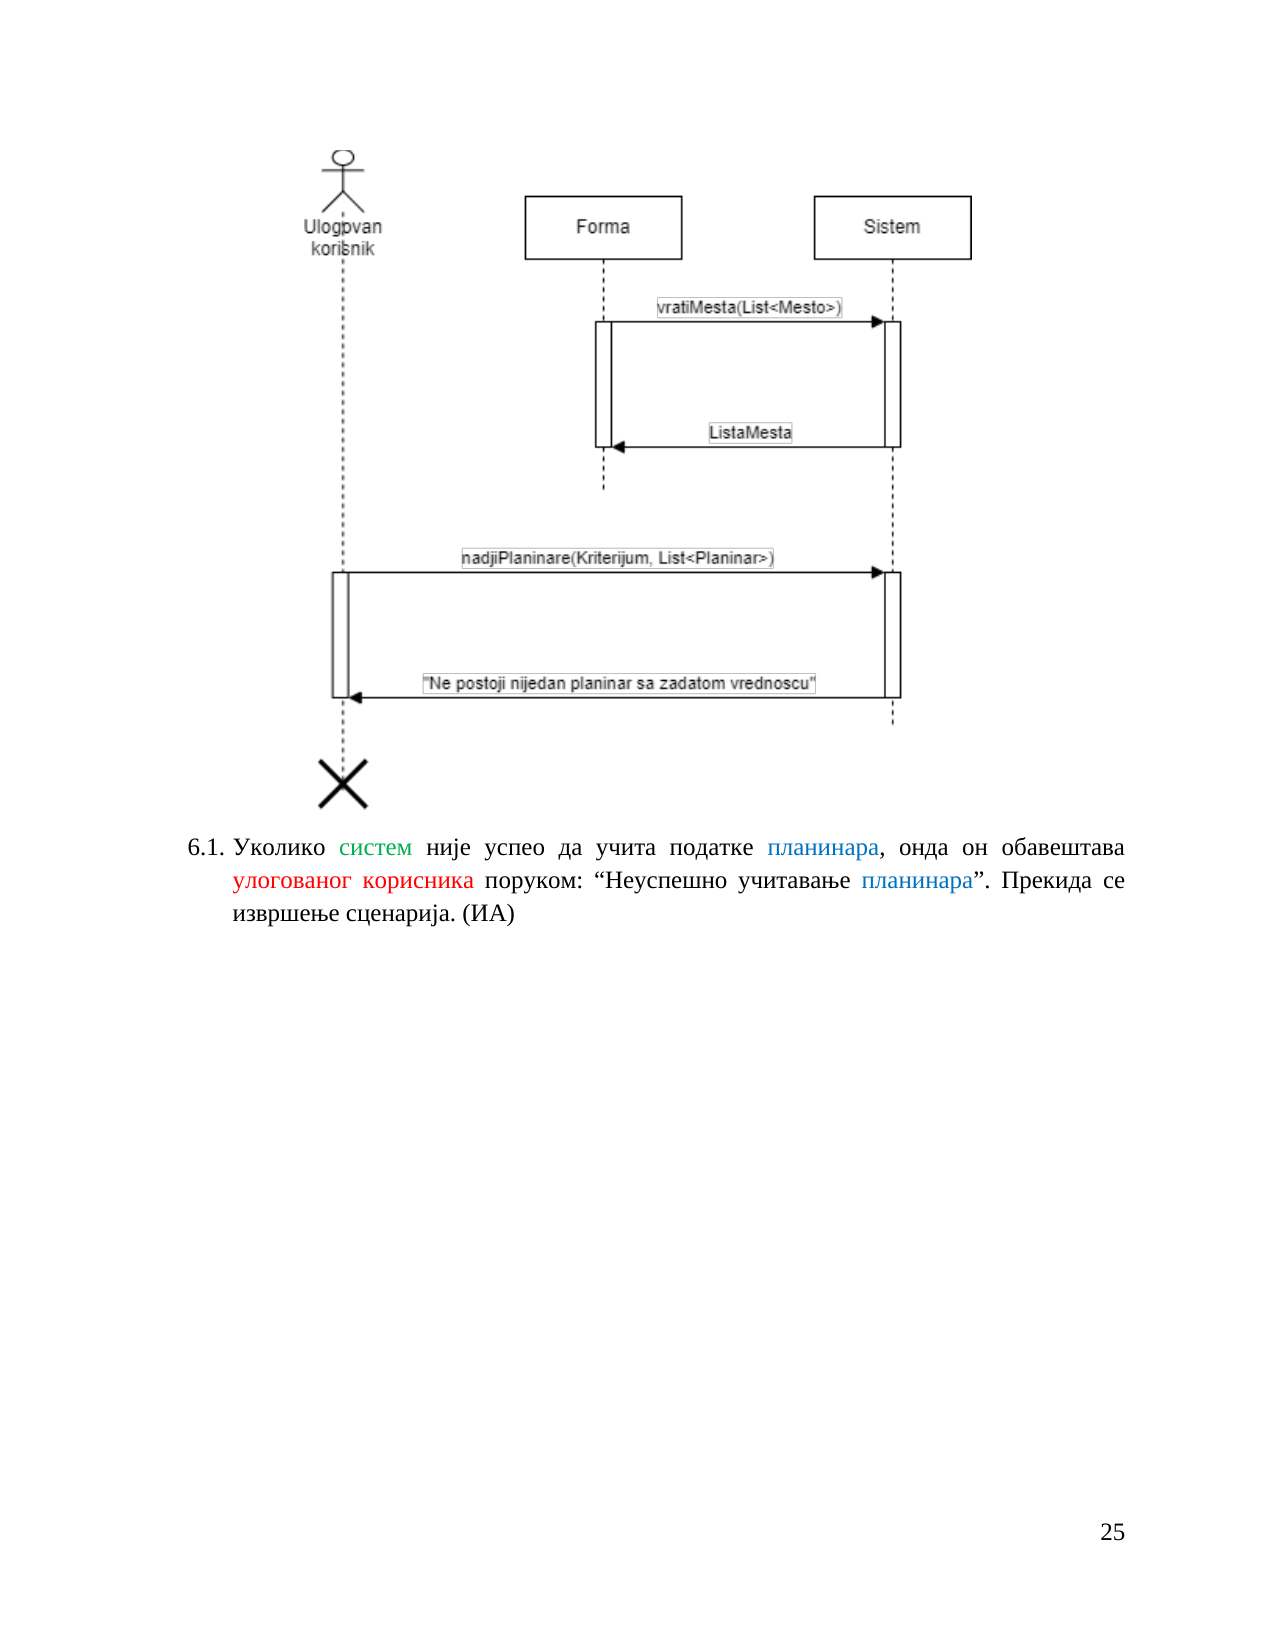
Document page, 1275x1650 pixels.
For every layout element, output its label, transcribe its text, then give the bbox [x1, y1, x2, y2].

picture [303, 150, 972, 810]
list Уколико систем није успео да учита податке планинара, онда он обавештава улогованог корисника поруком: “Неуспешно учитавање планинара”. Прекида се извршење сценарија. (ИА) [187, 832, 1125, 927]
